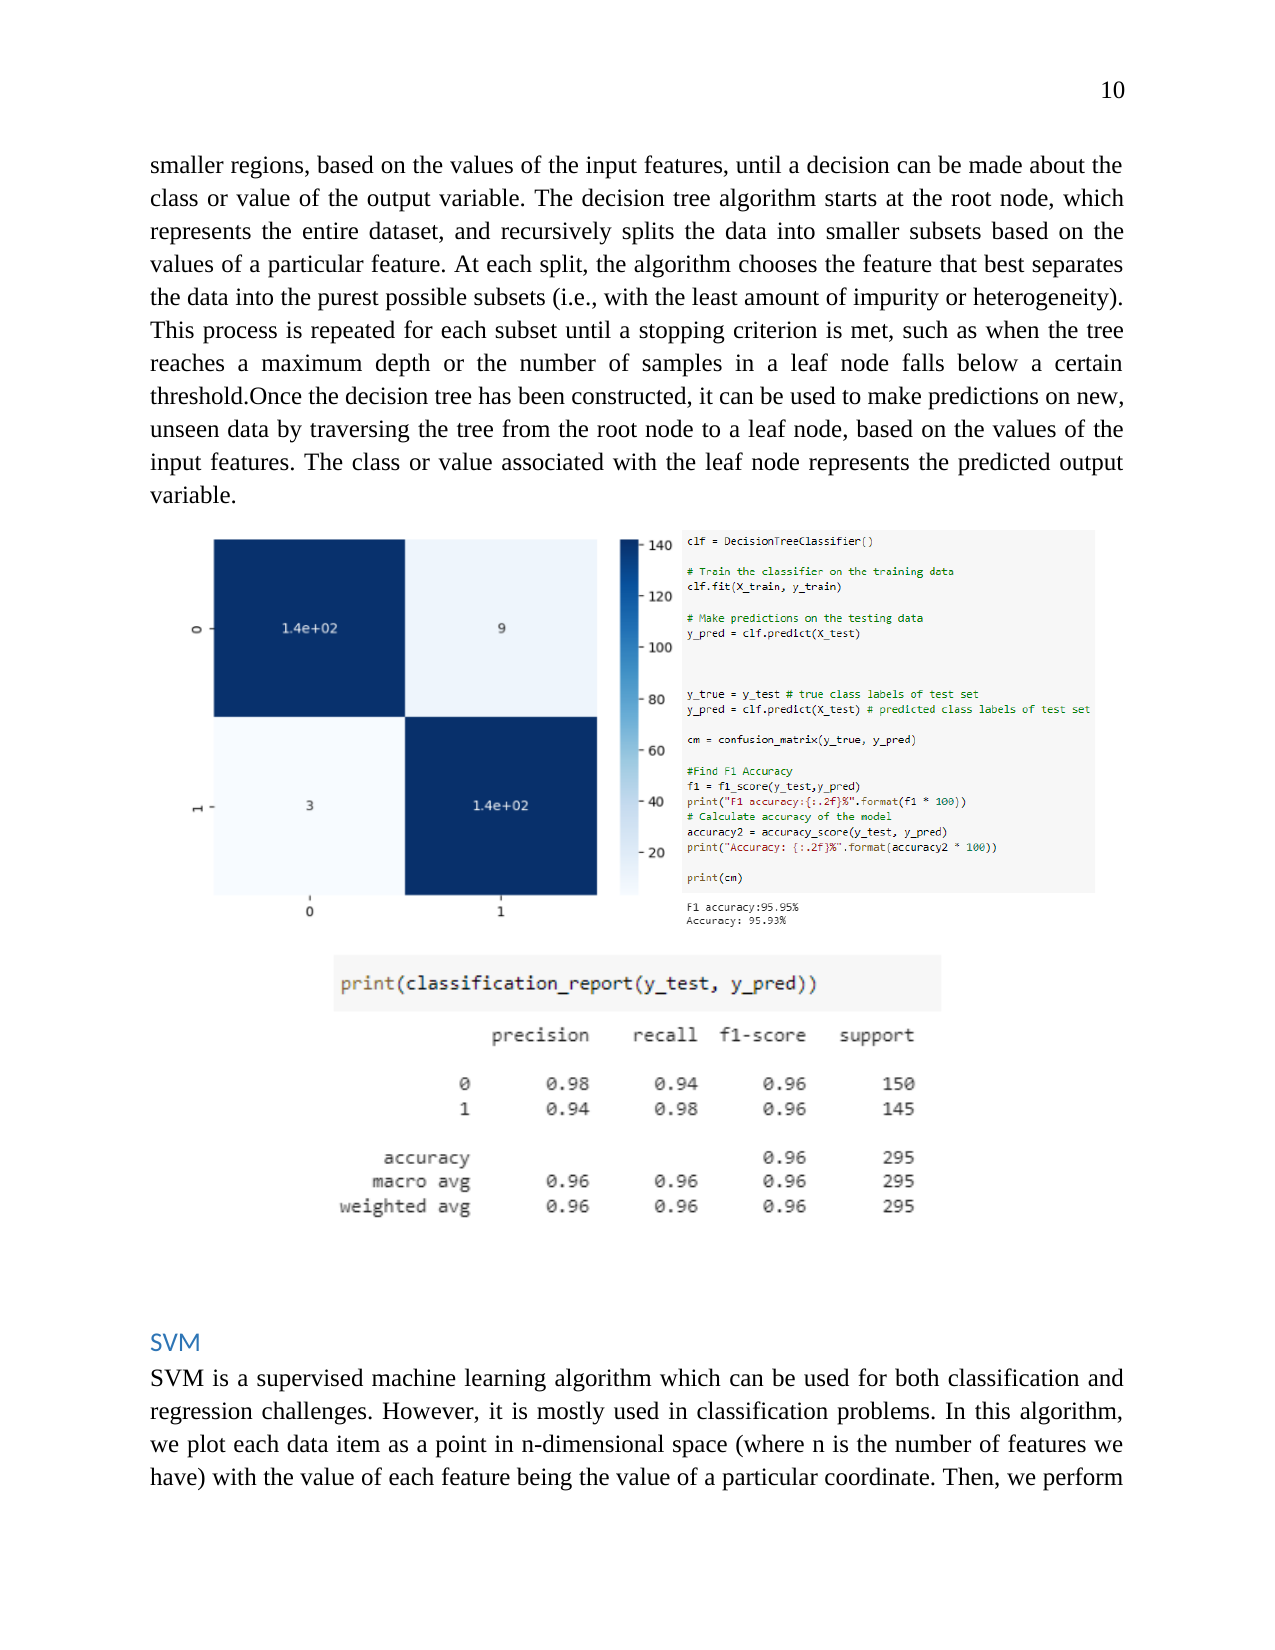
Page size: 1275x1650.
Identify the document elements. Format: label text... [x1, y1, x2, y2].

picture [179, 530, 1096, 929]
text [150, 1363, 1125, 1491]
picture [333, 949, 942, 1255]
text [150, 150, 1125, 509]
subtitle SVM [150, 1325, 1125, 1358]
